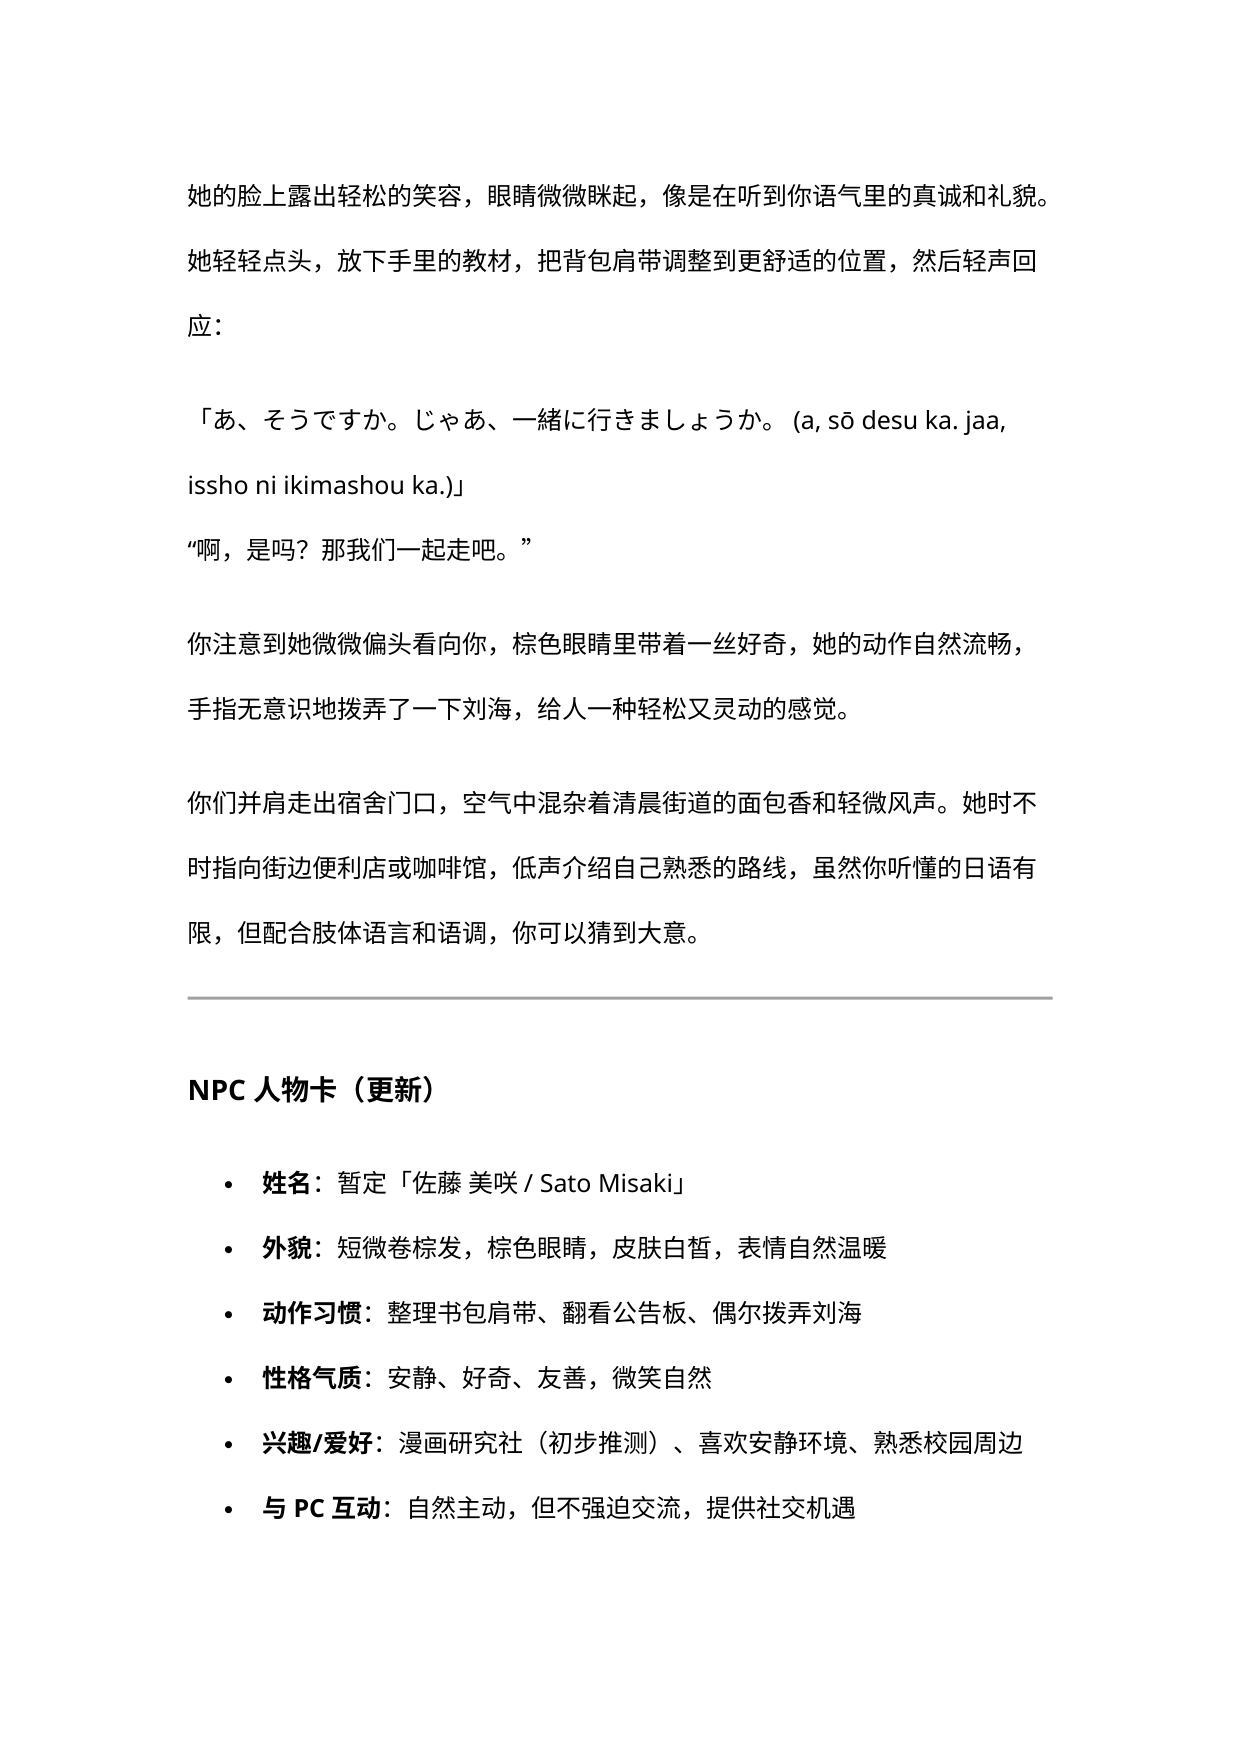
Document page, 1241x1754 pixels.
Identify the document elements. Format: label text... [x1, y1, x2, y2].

list 与 PC 互动：自然主动，但不强迫交流，提供社交机遇 [225, 1474, 1053, 1539]
text 「あ、そうですか。じゃあ、一緒に行きましょうか。 (a, sō desu ka. jaa, issho ni ikimashou ka.)」 “啊，是吗？那我们一起走吧。” [187, 386, 1053, 581]
list 动作习惯：整理书包肩带、翻看公告板、偶尔拨弄刘海 [225, 1279, 1053, 1344]
text NPC 人物卡（更新） [187, 1055, 1053, 1120]
list 姓名：暂定「佐藤 美咲 / Sato Misaki」 [225, 1149, 1053, 1214]
text 她的脸上露出轻松的笑容，眼睛微微眯起，像是在听到你语气里的真诚和礼貌。她轻轻点头，放下手里的教材，把背包肩带调整到更舒适的位置，然后轻声回应： [187, 162, 1053, 357]
list 性格气质：安静、好奇、友善，微笑自然 [225, 1344, 1053, 1409]
text 你注意到她微微偏头看向你，棕色眼睛里带着一丝好奇，她的动作自然流畅，手指无意识地拨弄了一下刘海，给人一种轻松又灵动的感觉。 [187, 610, 1053, 740]
list 兴趣/爱好：漫画研究社（初步推测）、喜欢安静环境、熟悉校园周边 [225, 1409, 1053, 1474]
list 外貌：短微卷棕发，棕色眼睛，皮肤白皙，表情自然温暖 [225, 1214, 1053, 1279]
text 你们并肩走出宿舍门口，空气中混杂着清晨街道的面包香和轻微风声。她时不时指向街边便利店或咖啡馆，低声介绍自己熟悉的路线，虽然你听懂的日语有限，但配合肢体语言和语调，你可以猜到大意。 [187, 769, 1053, 964]
